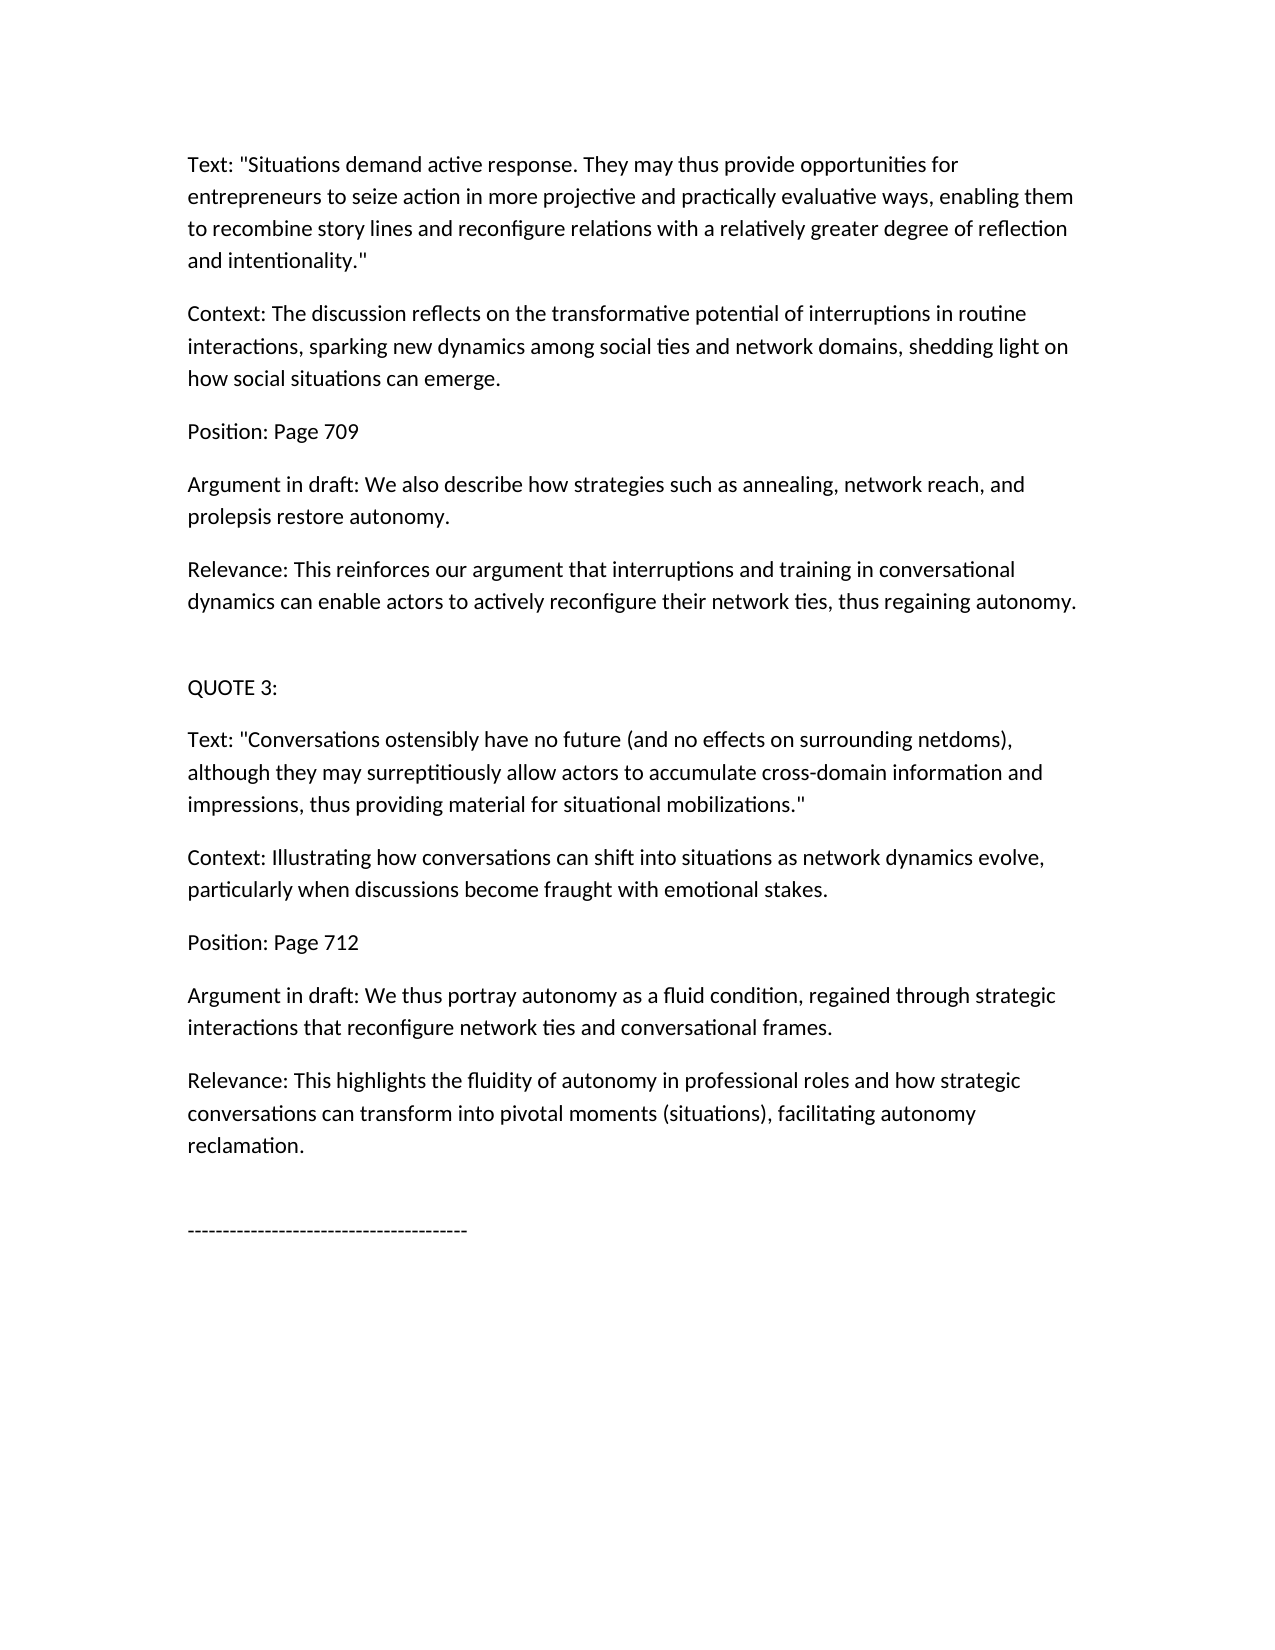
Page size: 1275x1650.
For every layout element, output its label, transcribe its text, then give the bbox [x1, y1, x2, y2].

text ---------------------------------------- [187, 1184, 1087, 1244]
text Relevance: This reinforces our argument that interruptions and training in conversational dynamics can enable actors to actively reconfigure their network ties, thus regaining autonomy. [187, 555, 1087, 615]
text Position: Page 712 [187, 928, 1087, 956]
text Argument in draft: We thus portray autonomy as a fluid condition, regained through strategic interactions that reconfigure network ties and conversational frames. [187, 981, 1087, 1041]
text Argument in draft: We also describe how strategies such as annealing, network reach, and prolepsis restore autonomy. [187, 470, 1087, 530]
text Text: "Situations demand active response. They may thus provide opportunities for entrepreneurs to seize action in more projective and practically evaluative ways, enabling them to recombine story lines and reconfigure relations with a relatively greater degree of reflection and intentionality." [187, 150, 1087, 274]
text Text: "Conversations ostensibly have no future (and no effects on surrounding netdoms), although they may surreptitiously allow actors to accumulate cross-domain information and impressions, thus providing material for situational mobilizations." [187, 726, 1087, 818]
text Relevance: This highlights the fluidity of autonomy in professional roles and how strategic conversations can transform into pivotal moments (situations), facilitating autonomy reclamation. [187, 1066, 1087, 1159]
text QUOTE 3: [187, 640, 1087, 701]
text Context: Illustrating how conversations can shift into situations as network dynamics evolve, particularly when discussions become fraught with emotional stakes. [187, 843, 1087, 903]
text Position: Page 709 [187, 417, 1087, 445]
text Context: The discussion reflects on the transformative potential of interruptions in routine interactions, sparking new dynamics among social ties and network domains, shedding light on how social situations can emerge. [187, 299, 1087, 392]
